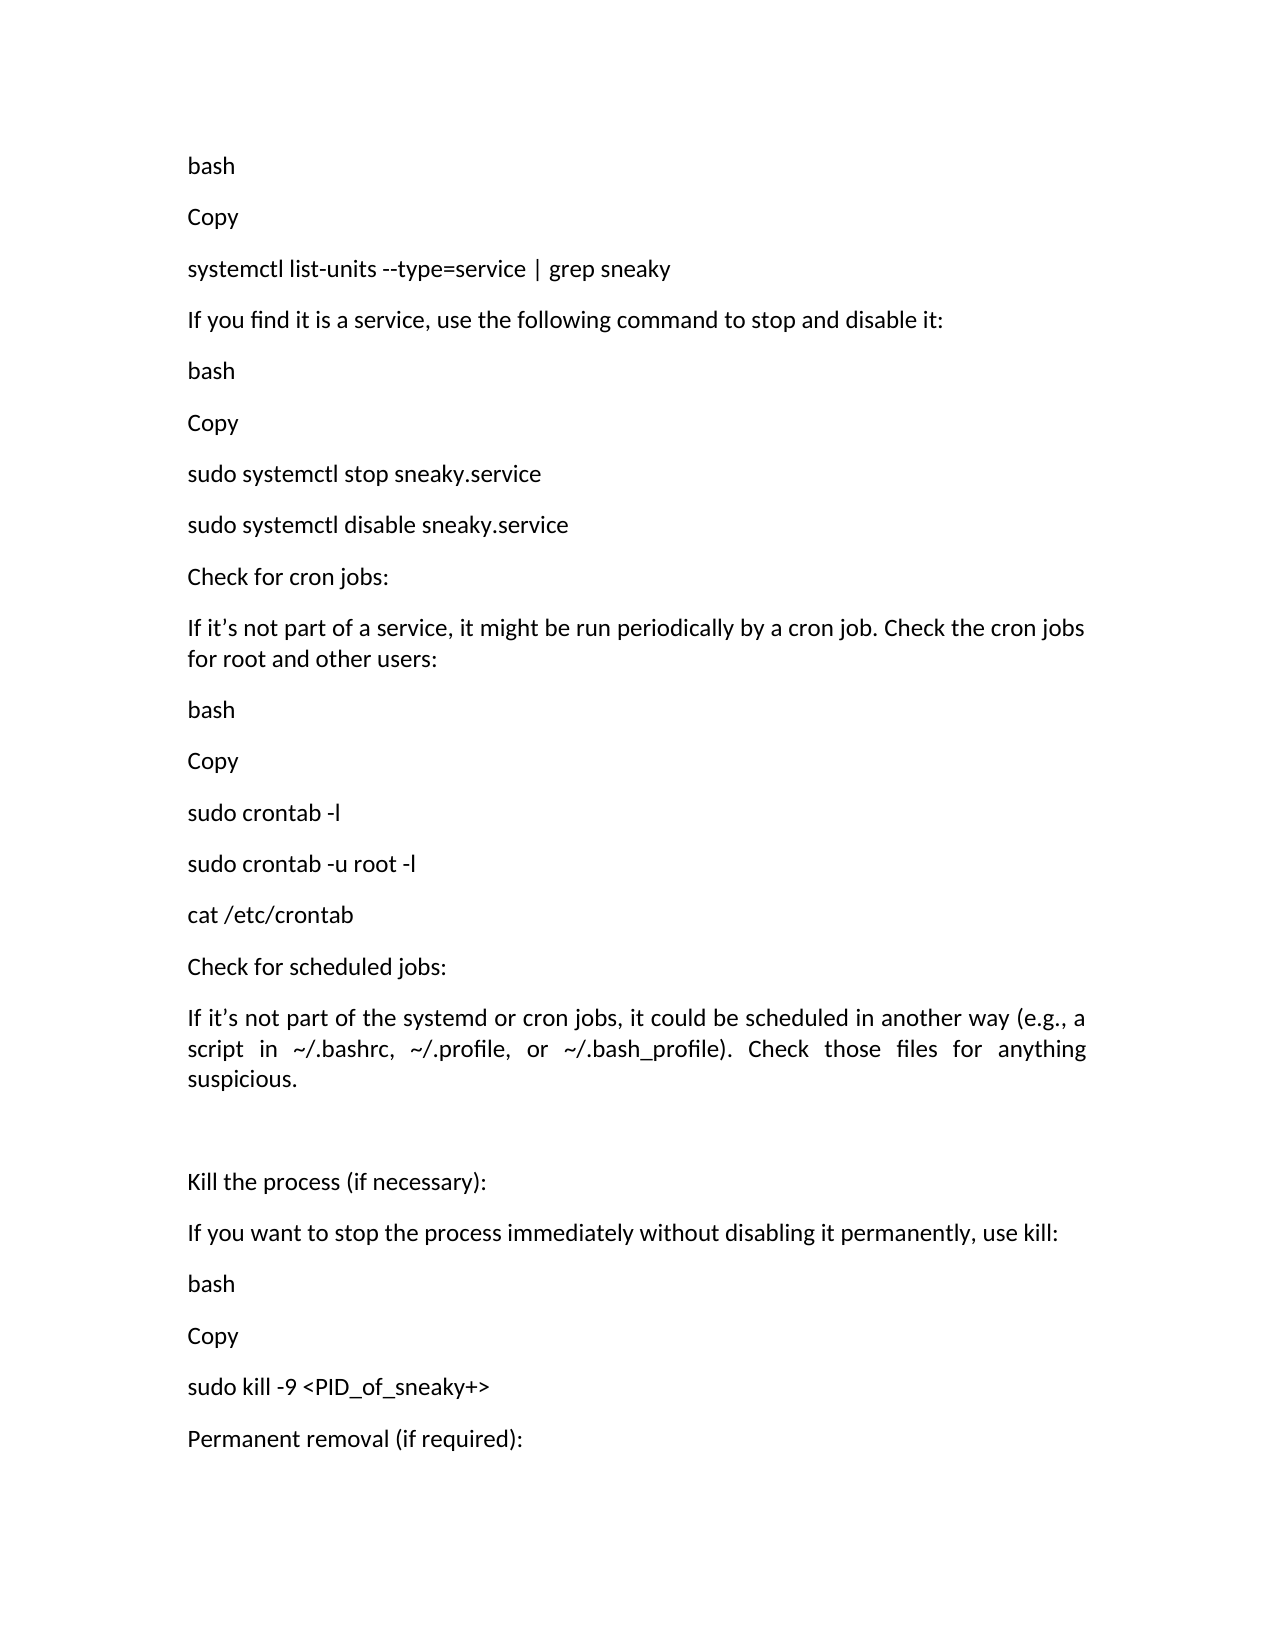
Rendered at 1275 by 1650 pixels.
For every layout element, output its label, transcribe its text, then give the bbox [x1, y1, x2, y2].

text sudo crontab -l [187, 797, 1087, 827]
text If you want to stop the process immediately without disabling it permanently, use kill: [187, 1217, 1087, 1248]
text Copy [187, 745, 1087, 776]
text sudo systemctl stop sneaky.service [187, 458, 1087, 489]
text cat /etc/crontab [187, 899, 1087, 930]
text Copy [187, 1320, 1087, 1351]
text If you find it is a service, use the following command to stop and disable it: [187, 304, 1087, 334]
text Check for cron jobs: [187, 561, 1087, 591]
text Permanent removal (if required): [187, 1423, 1087, 1453]
text bash [187, 1269, 1087, 1299]
text sudo crontab -u root -l [187, 848, 1087, 879]
text bash [187, 355, 1087, 386]
text Kill the process (if necessary): [187, 1166, 1087, 1196]
text sudo systemctl disable sneaky.service [187, 509, 1087, 540]
text Copy [187, 407, 1087, 437]
text bash [187, 150, 1087, 181]
text systemctl list-units --type=service | grep sneaky [187, 253, 1087, 283]
text bash [187, 694, 1087, 724]
text Copy [187, 201, 1087, 232]
text If it’s not part of a service, it might be run periodically by a cron job. Check the cron jobs for root and other users: [187, 612, 1087, 673]
text If it’s not part of the systemd or cron jobs, it could be scheduled in another way (e.g., a script in ~/.bashrc, ~/.profile, or ~/.bash_profile). Check those files for anything suspicious. [187, 1002, 1087, 1094]
text Check for scheduled jobs: [187, 951, 1087, 981]
text sudo kill -9 <PID_of_sneaky+> [187, 1371, 1087, 1402]
